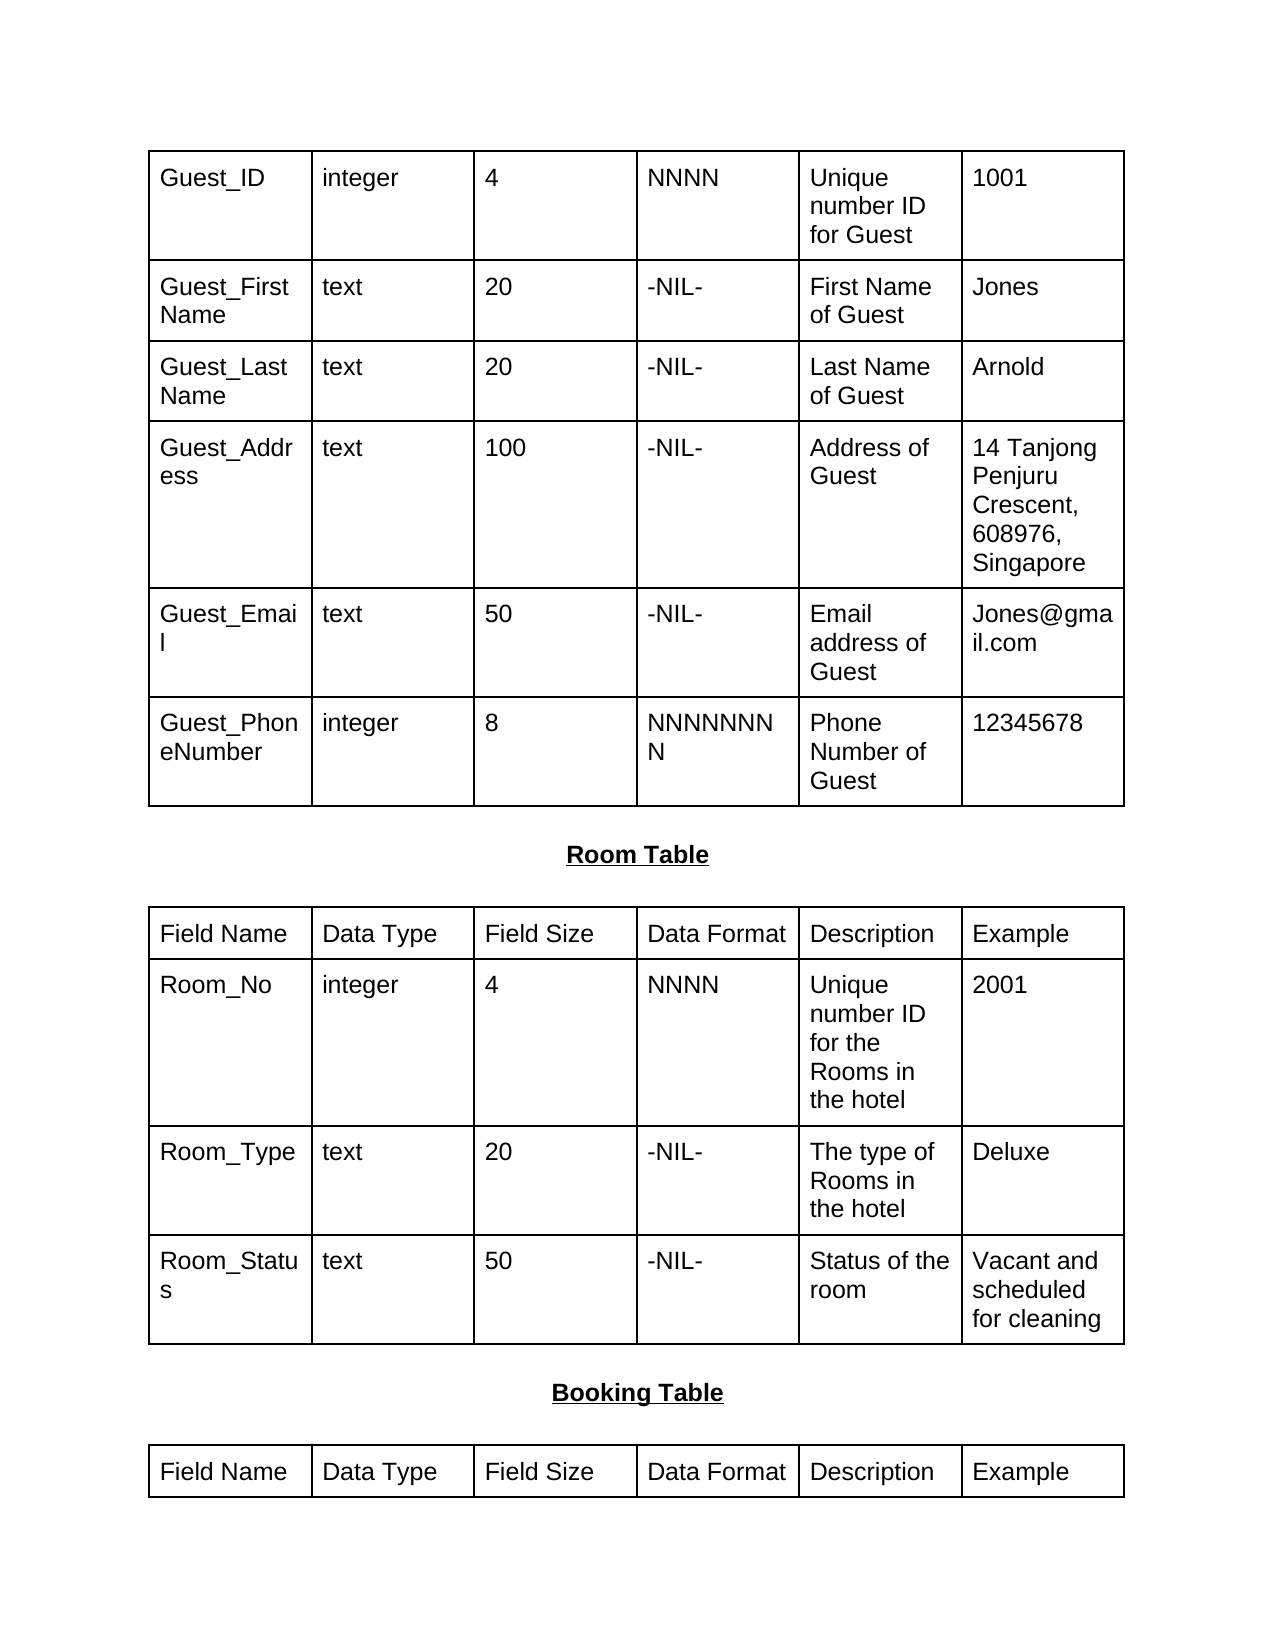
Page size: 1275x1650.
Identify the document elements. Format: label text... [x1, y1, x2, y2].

table_cell Guest_LastName [150, 342, 311, 420]
table_cell text [313, 1127, 473, 1234]
table_cell Guest_Email [150, 589, 311, 696]
table_cell 12345678 [963, 698, 1123, 805]
table_header Field Name [150, 1446, 311, 1496]
table_cell 20 [475, 342, 636, 420]
table_cell -NIL- [638, 261, 798, 339]
table_cell text [313, 342, 473, 420]
table_cell 20 [475, 261, 636, 339]
table_cell Room_Status [150, 1236, 311, 1343]
table_header Data Format [638, 1446, 798, 1496]
table_cell 14 Tanjong Penjuru Crescent, 608976, Singapore [963, 422, 1123, 587]
table_cell Email address of Guest [800, 589, 961, 696]
table_header Data Type [313, 1446, 473, 1496]
table_cell Guest_Address [150, 422, 311, 587]
table_cell -NIL- [638, 342, 798, 420]
table_cell 4 [475, 152, 636, 259]
table_header Example [963, 908, 1123, 958]
table_header Field Size [475, 1446, 636, 1496]
table_header Field Size [475, 908, 636, 958]
table_cell -NIL- [638, 422, 798, 587]
table_cell Vacant and scheduled for cleaning [963, 1236, 1123, 1343]
table_cell 2001 [963, 960, 1123, 1124]
table_cell First Name of Guest [800, 261, 961, 339]
table_header Data Type [313, 908, 473, 958]
table_cell text [313, 261, 473, 339]
table_cell Guest_FirstName [150, 261, 311, 339]
table_cell Phone Number of Guest [800, 698, 961, 805]
table_cell Guest_ID [150, 152, 311, 259]
table_cell integer [313, 960, 473, 1124]
table_cell Arnold [963, 342, 1123, 420]
table_cell The type of Rooms in the hotel [800, 1127, 961, 1234]
table_cell text [313, 1236, 473, 1343]
table_cell Guest_PhoneNumber [150, 698, 311, 805]
table_cell 20 [475, 1127, 636, 1234]
table_cell Unique number ID for Guest [800, 152, 961, 259]
table_cell Address of Guest [800, 422, 961, 587]
table_cell 4 [475, 960, 636, 1124]
table_cell Deluxe [963, 1127, 1123, 1234]
table_cell -NIL- [638, 1236, 798, 1343]
text Booking Table [150, 1378, 1125, 1407]
table_cell integer [313, 698, 473, 805]
text Room Table [150, 840, 1125, 869]
table_cell Last Name of Guest [800, 342, 961, 420]
table_cell 1001 [963, 152, 1123, 259]
table_cell 50 [475, 1236, 636, 1343]
table_cell NNNN [638, 152, 798, 259]
table_cell Jones@gmail.com [963, 589, 1123, 696]
table_header Field Name [150, 908, 311, 958]
table_cell -NIL- [638, 589, 798, 696]
table_header Description [800, 908, 961, 958]
table_cell text [313, 589, 473, 696]
table_cell Unique number ID for the Rooms in the hotel [800, 960, 961, 1124]
table_cell Jones [963, 261, 1123, 339]
table_header Data Format [638, 908, 798, 958]
table_cell Room_No [150, 960, 311, 1124]
table_header Example [963, 1446, 1123, 1496]
table_cell Room_Type [150, 1127, 311, 1234]
table_cell NNNN [638, 960, 798, 1124]
table_cell integer [313, 152, 473, 259]
table_cell 8 [475, 698, 636, 805]
table_cell Status of the room [800, 1236, 961, 1343]
table_cell text [313, 422, 473, 587]
table_cell NNNNNNNN [638, 698, 798, 805]
table_cell 50 [475, 589, 636, 696]
table_header Description [800, 1446, 961, 1496]
table_cell -NIL- [638, 1127, 798, 1234]
table_cell 100 [475, 422, 636, 587]
